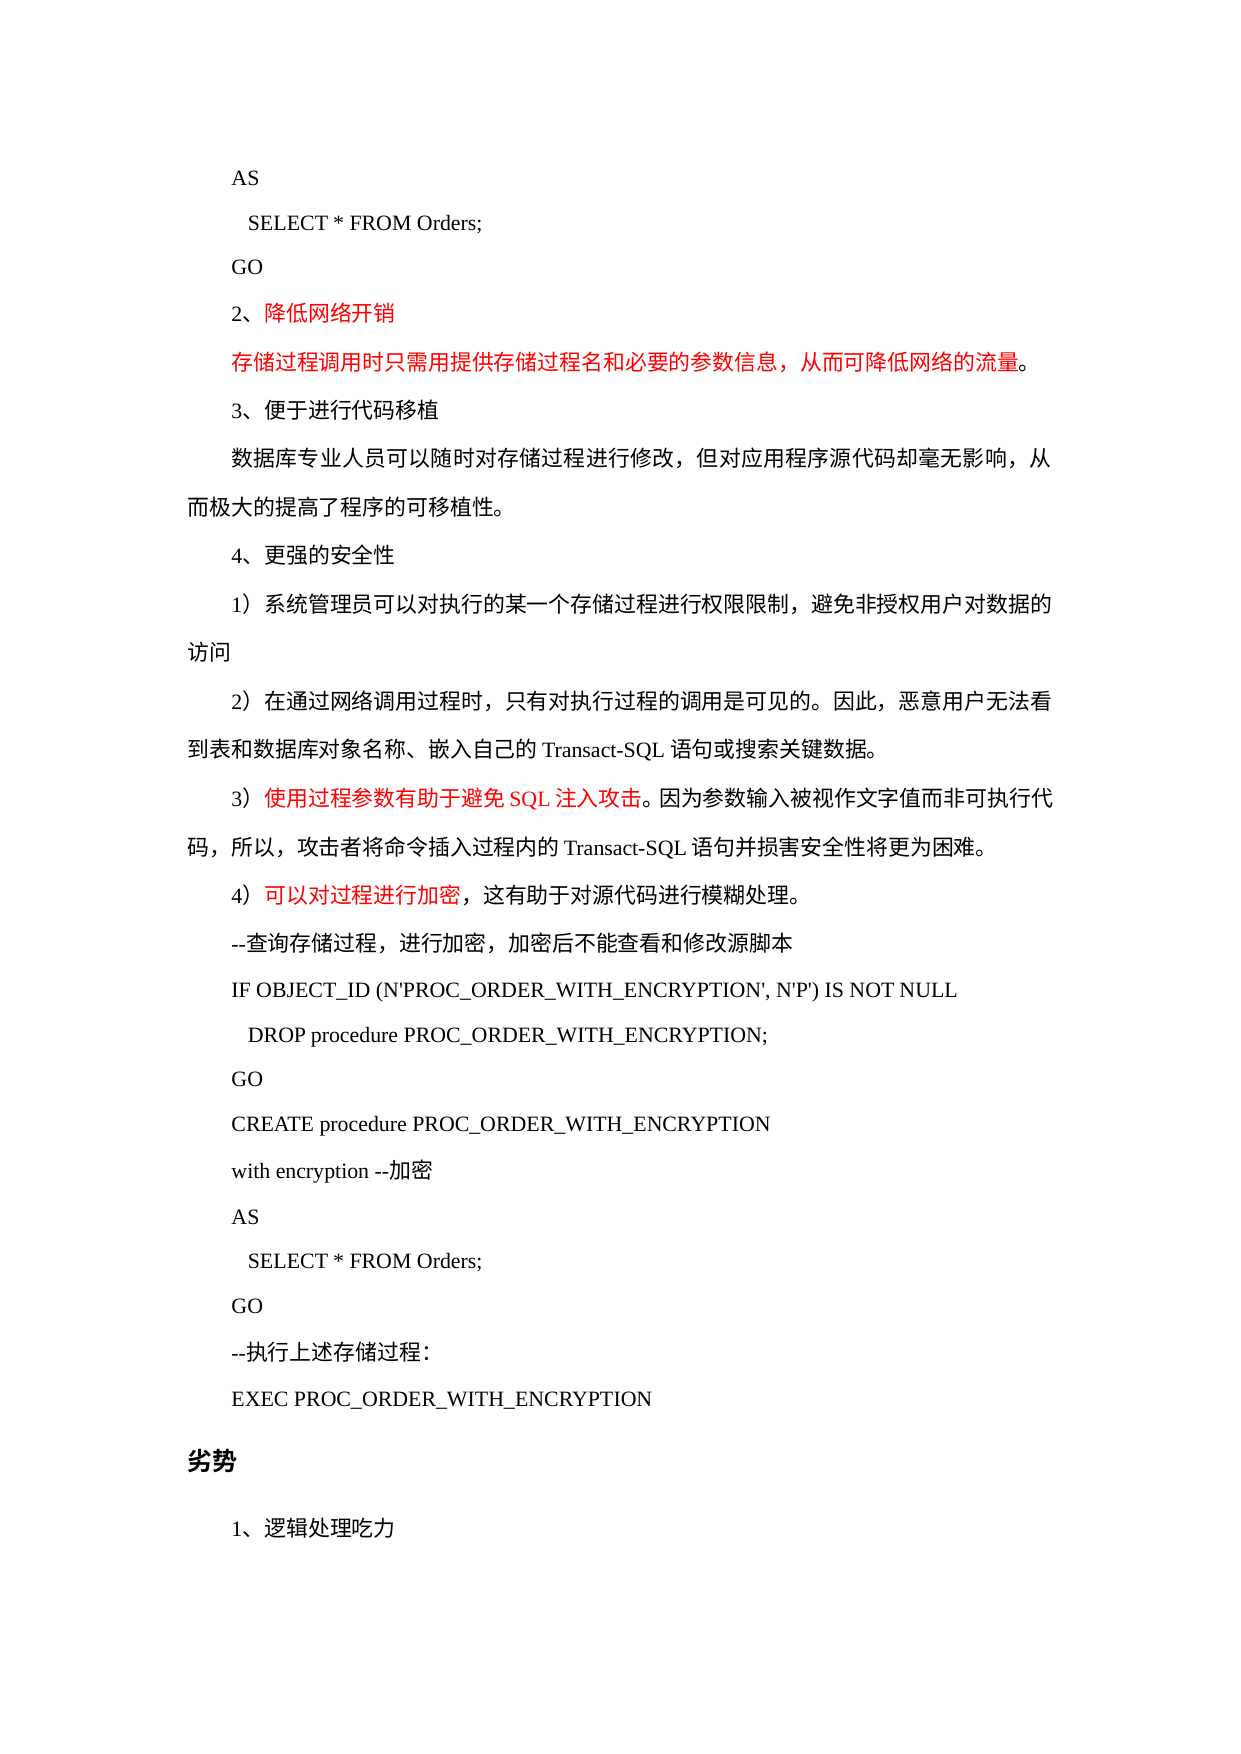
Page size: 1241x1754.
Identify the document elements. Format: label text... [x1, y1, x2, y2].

text 4）可以对过程进行加密，这有助于对源代码进行模糊处理。 [187, 877, 1053, 910]
text EXEC PROC_ORDER_WITH_ENCRYPTION [187, 1383, 1053, 1415]
text 数据库专业人员可以随时对存储过程进行修改，但对应用程序源代码却毫无影响，从而极大的提高了程序的可移植性。 [187, 441, 1053, 522]
text SELECT * FROM Orders; [187, 207, 1053, 239]
text 4、更强的安全性 [187, 538, 1053, 570]
text 1、逻辑处理吃力 [187, 1511, 1053, 1543]
text 2）在通过网络调用过程时，只有对执行过程的调用是可见的。因此，恶意用户无法看到表和数据库对象名称、嵌入自己的Transact-SQL 语句或搜索关键数据。 [187, 683, 1053, 764]
text AS [187, 1201, 1053, 1233]
text CREATE procedure PROC_ORDER_WITH_ENCRYPTION [187, 1108, 1053, 1140]
text 1）系统管理员可以对执行的某一个存储过程进行权限限制，避免非授权用户对数据的访问 [187, 586, 1053, 667]
text 2、降低网络开销 [187, 296, 1053, 328]
text GO [187, 1063, 1053, 1096]
text --查询存储过程，进行加密，加密后不能查看和修改源脚本 [187, 926, 1053, 958]
text 3）使用过程参数有助于避免SQL注入攻击。因为参数输入被视作文字值而非可执行代码，所以，攻击者将命令插入过程内的Transact-SQL语句并损害安全性将更为困难。 [187, 780, 1053, 862]
text GO [187, 251, 1053, 284]
text SELECT * FROM Orders; [187, 1245, 1053, 1278]
text 3、便于进行代码移植 [187, 392, 1053, 425]
text IF OBJECT_ID (N'PROC_ORDER_WITH_ENCRYPTION', N'P') IS NOT NULL [187, 974, 1053, 1007]
text --执行上述存储过程： [187, 1334, 1053, 1367]
subtitle 劣势 [187, 1427, 1053, 1492]
text with encryption --加密 [187, 1152, 1053, 1185]
text GO [187, 1290, 1053, 1322]
text 存储过程调用时只需用提供存储过程名和必要的参数信息，从而可降低网络的流量。 [187, 344, 1053, 377]
text DROP procedure PROC_ORDER_WITH_ENCRYPTION; [187, 1019, 1053, 1051]
text AS [187, 162, 1053, 194]
